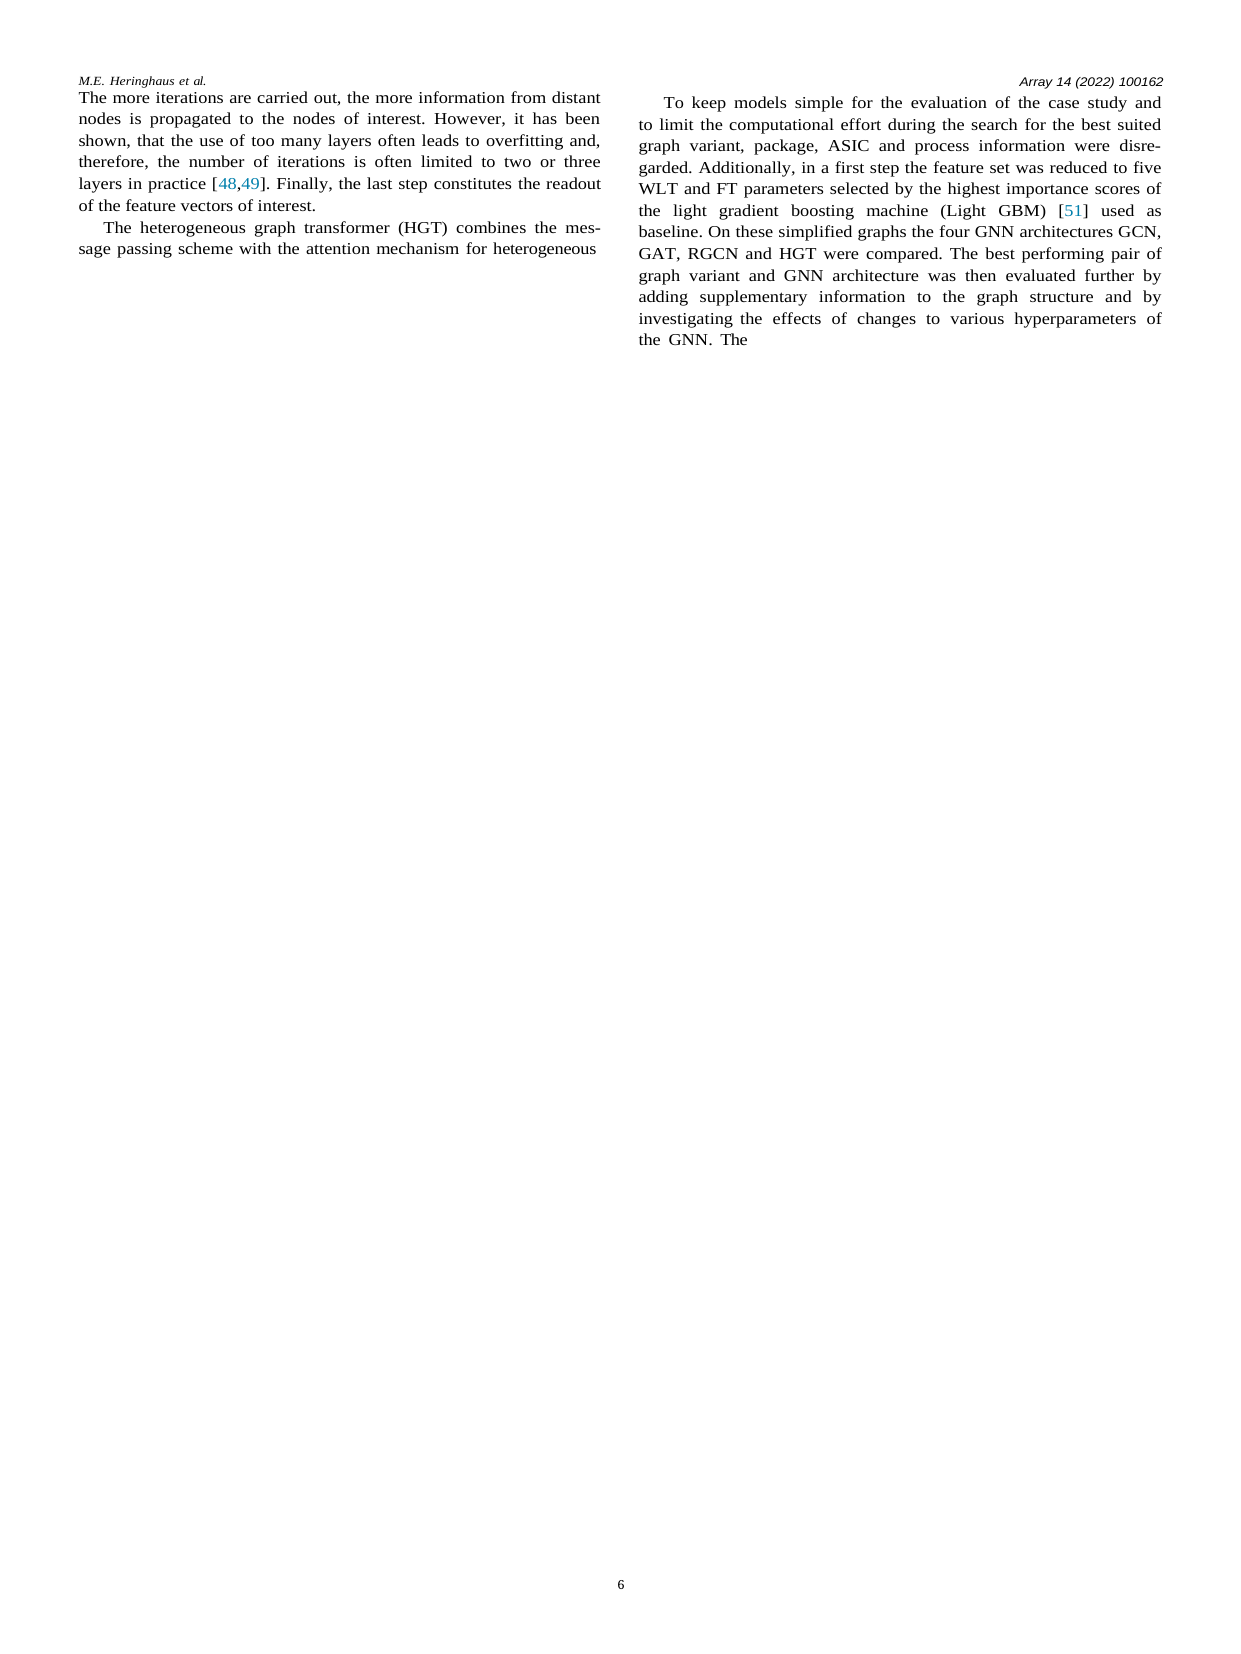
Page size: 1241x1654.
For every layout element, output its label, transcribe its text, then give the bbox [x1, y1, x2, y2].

picture [1065, 205, 1072, 211]
text To keep models simple for the evaluation of the case study and to limit the computational effort during the search for the best suited graph variant, package, ASIC and process information were disre- garded. Additionally, in a first step the feature set was reduced to five WLT and FT parameters selected by the highest importance scores of the light gradient boosting machine (Light GBM) [51] used as baseline. On these simplified graphs the four GNN architectures GCN, GAT, RGCN and HGT were compared. The best performing pair of graph variant and GNN architecture was then evaluated further by adding supplementary information to the graph structure and by investigating the effects of changes to various hyperparameters of the GNN. The [638, 93, 1162, 349]
text The heterogeneous graph transformer (HGT) combines the mes- sage passing scheme with the attention mechanism for heterogeneous [78, 217, 601, 258]
picture [221, 181, 227, 189]
